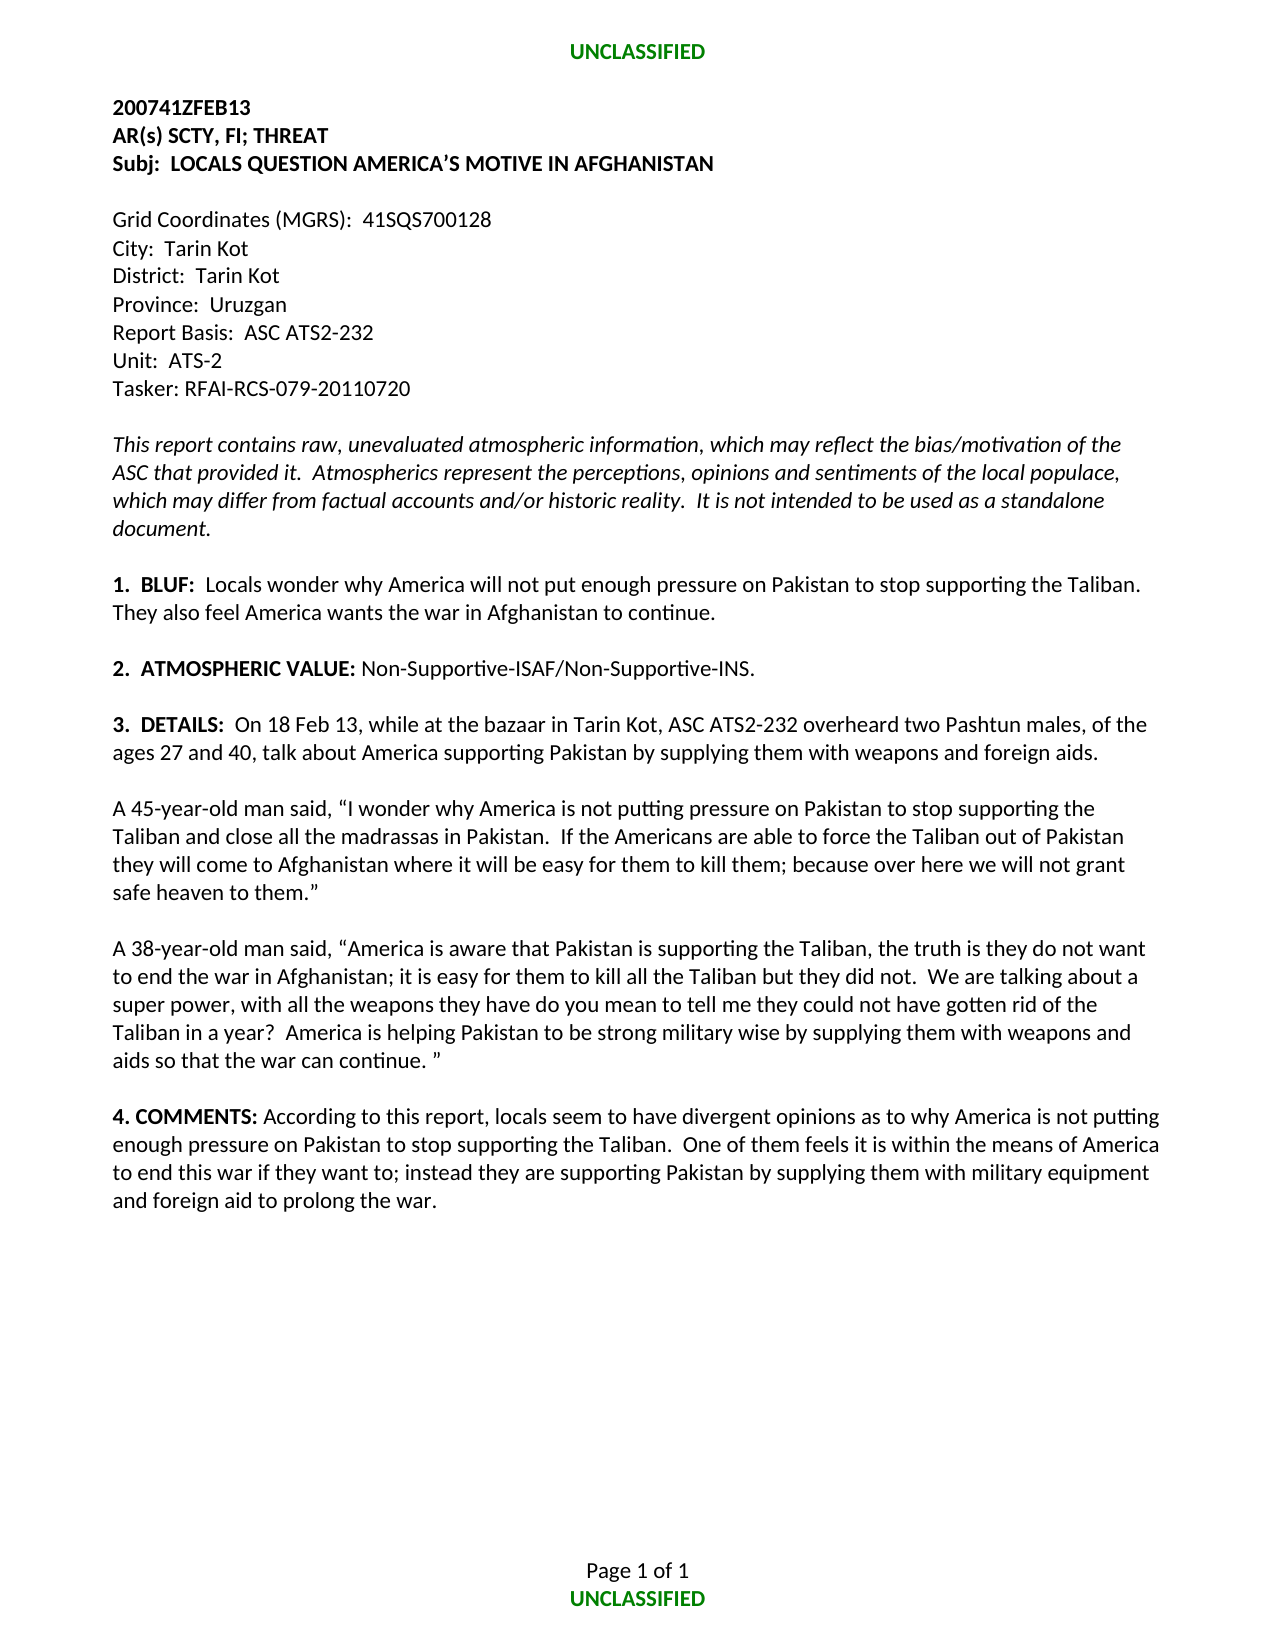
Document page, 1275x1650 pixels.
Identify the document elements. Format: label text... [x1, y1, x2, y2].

text Grid Coordinates (MGRS): 41SQS700128 [112, 206, 1162, 234]
text 1. BLUF: Locals wonder why America will not put enough pressure on Pakistan to stop supporting the Taliban. They also feel America wants the war in Afghanistan to continue. [112, 570, 1162, 626]
text This report contains raw, unevaluated atmospheric information, which may reflect the bias/motivation of the ASC that provided it. Atmospherics represent the perceptions, opinions and sentiments of the local populace, which may differ from factual accounts and/or historic reality. It is not intended to be used as a standalone document. [112, 430, 1162, 542]
text Report Basis: ASC ATS2-232 [112, 318, 1162, 346]
text Province: Uruzgan [112, 290, 1162, 318]
text 2. ATMOSPHERIC VALUE: Non-Supportive-ISAF/Non-Supportive-INS. [112, 654, 1162, 682]
text A 45-year-old man said, “I wonder why America is not putting pressure on Pakistan to stop supporting the Taliban and close all the madrassas in Pakistan. If the Americans are able to force the Taliban out of Pakistan they will come to Afghanistan where it will be easy for them to kill them; because over here we will not grant safe heaven to them.” [112, 794, 1162, 906]
text District: Tarin Kot [112, 262, 1162, 290]
text A 38-year-old man said, “America is aware that Pakistan is supporting the Taliban, the truth is they do not want to end the war in Afghanistan; it is easy for them to kill all the Taliban but they did not. We are talking about a super power, with all the weapons they have do you mean to tell me they could not have gotten rid of the Taliban in a year? America is helping Pakistan to be strong military wise by supplying them with weapons and aids so that the war can continue. ” [112, 934, 1162, 1074]
text City: Tarin Kot [112, 234, 1162, 262]
text 4. COMMENTS: According to this report, locals seem to have divergent opinions as to why America is not putting enough pressure on Pakistan to stop supporting the Taliban. One of them feels it is within the means of America to end this war if they want to; instead they are supporting Pakistan by supplying them with military equipment and foreign aid to prolong the war. [112, 1102, 1162, 1214]
text Unit: ATS-2 [112, 346, 1162, 374]
text 3. DETAILS: On 18 Feb 13, while at the bazaar in Tarin Kot, ASC ATS2-232 overheard two Pashtun males, of the ages 27 and 40, talk about America supporting Pakistan by supplying them with weapons and foreign aids. [112, 710, 1162, 766]
text Tasker: RFAI-RCS-079-20110720 [112, 374, 1162, 402]
